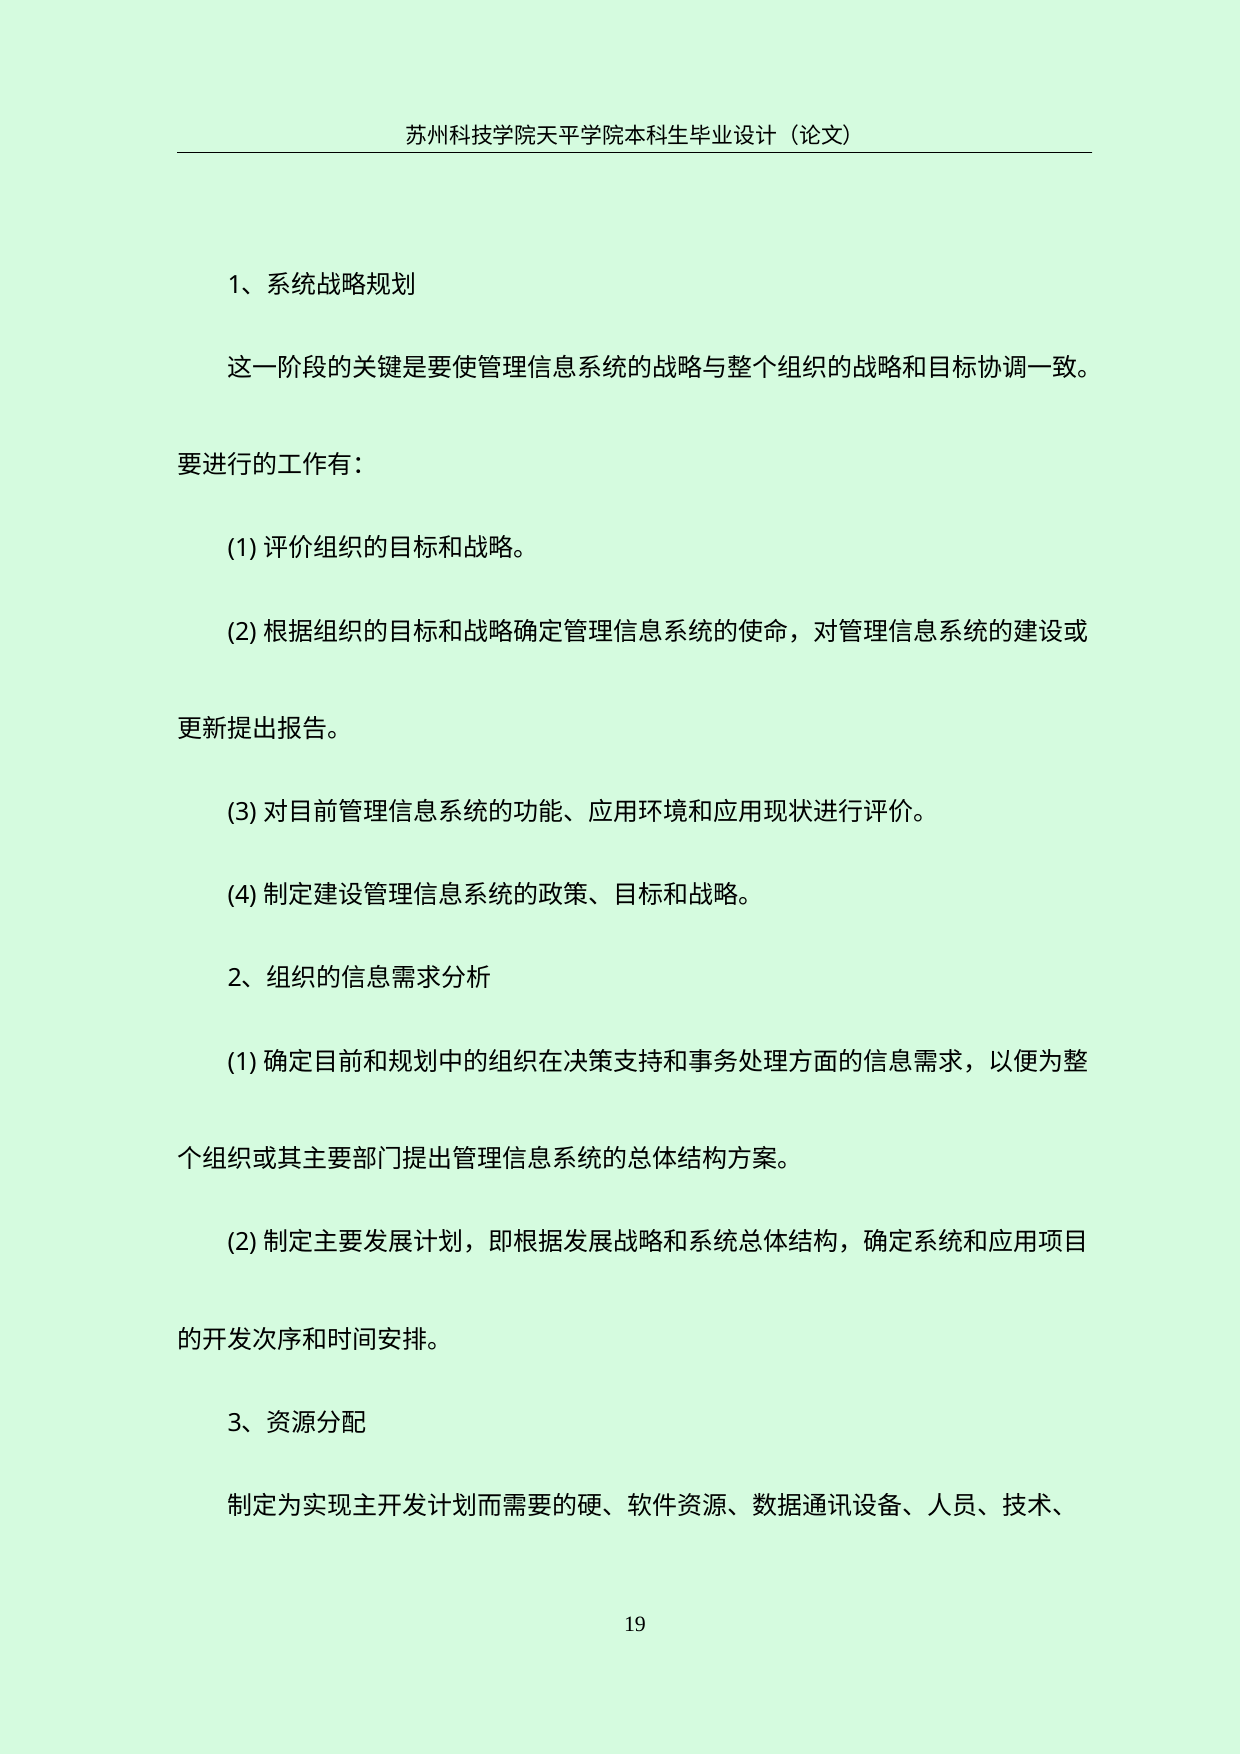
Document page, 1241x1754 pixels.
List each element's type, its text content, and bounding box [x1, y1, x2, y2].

text 这一阶段的关键是要使管理信息系统的战略与整个组织的战略和目标协调一致。要进行的工作有： [177, 333, 1092, 495]
text (2) 根据组织的目标和战略确定管理信息系统的使命，对管理信息系统的建设或更新提出报告。 [177, 597, 1092, 759]
text (4) 制定建设管理信息系统的政策、目标和战略。 [177, 860, 1092, 925]
text (1) 评价组织的目标和战略。 [177, 513, 1092, 578]
text (2) 制定主要发展计划，即根据发展战略和系统总体结构，确定系统和应用项目的开发次序和时间安排。 [177, 1207, 1092, 1370]
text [177, 1471, 1092, 1536]
text (3) 对目前管理信息系统的功能、应用环境和应用现状进行评价。 [177, 777, 1092, 842]
text (1) 确定目前和规划中的组织在决策支持和事务处理方面的信息需求，以便为整个组织或其主要部门提出管理信息系统的总体结构方案。 [177, 1027, 1092, 1189]
text 1、系统战略规划 [177, 250, 1092, 315]
text 3、资源分配 [177, 1388, 1092, 1453]
text 2、组织的信息需求分析 [177, 943, 1092, 1008]
